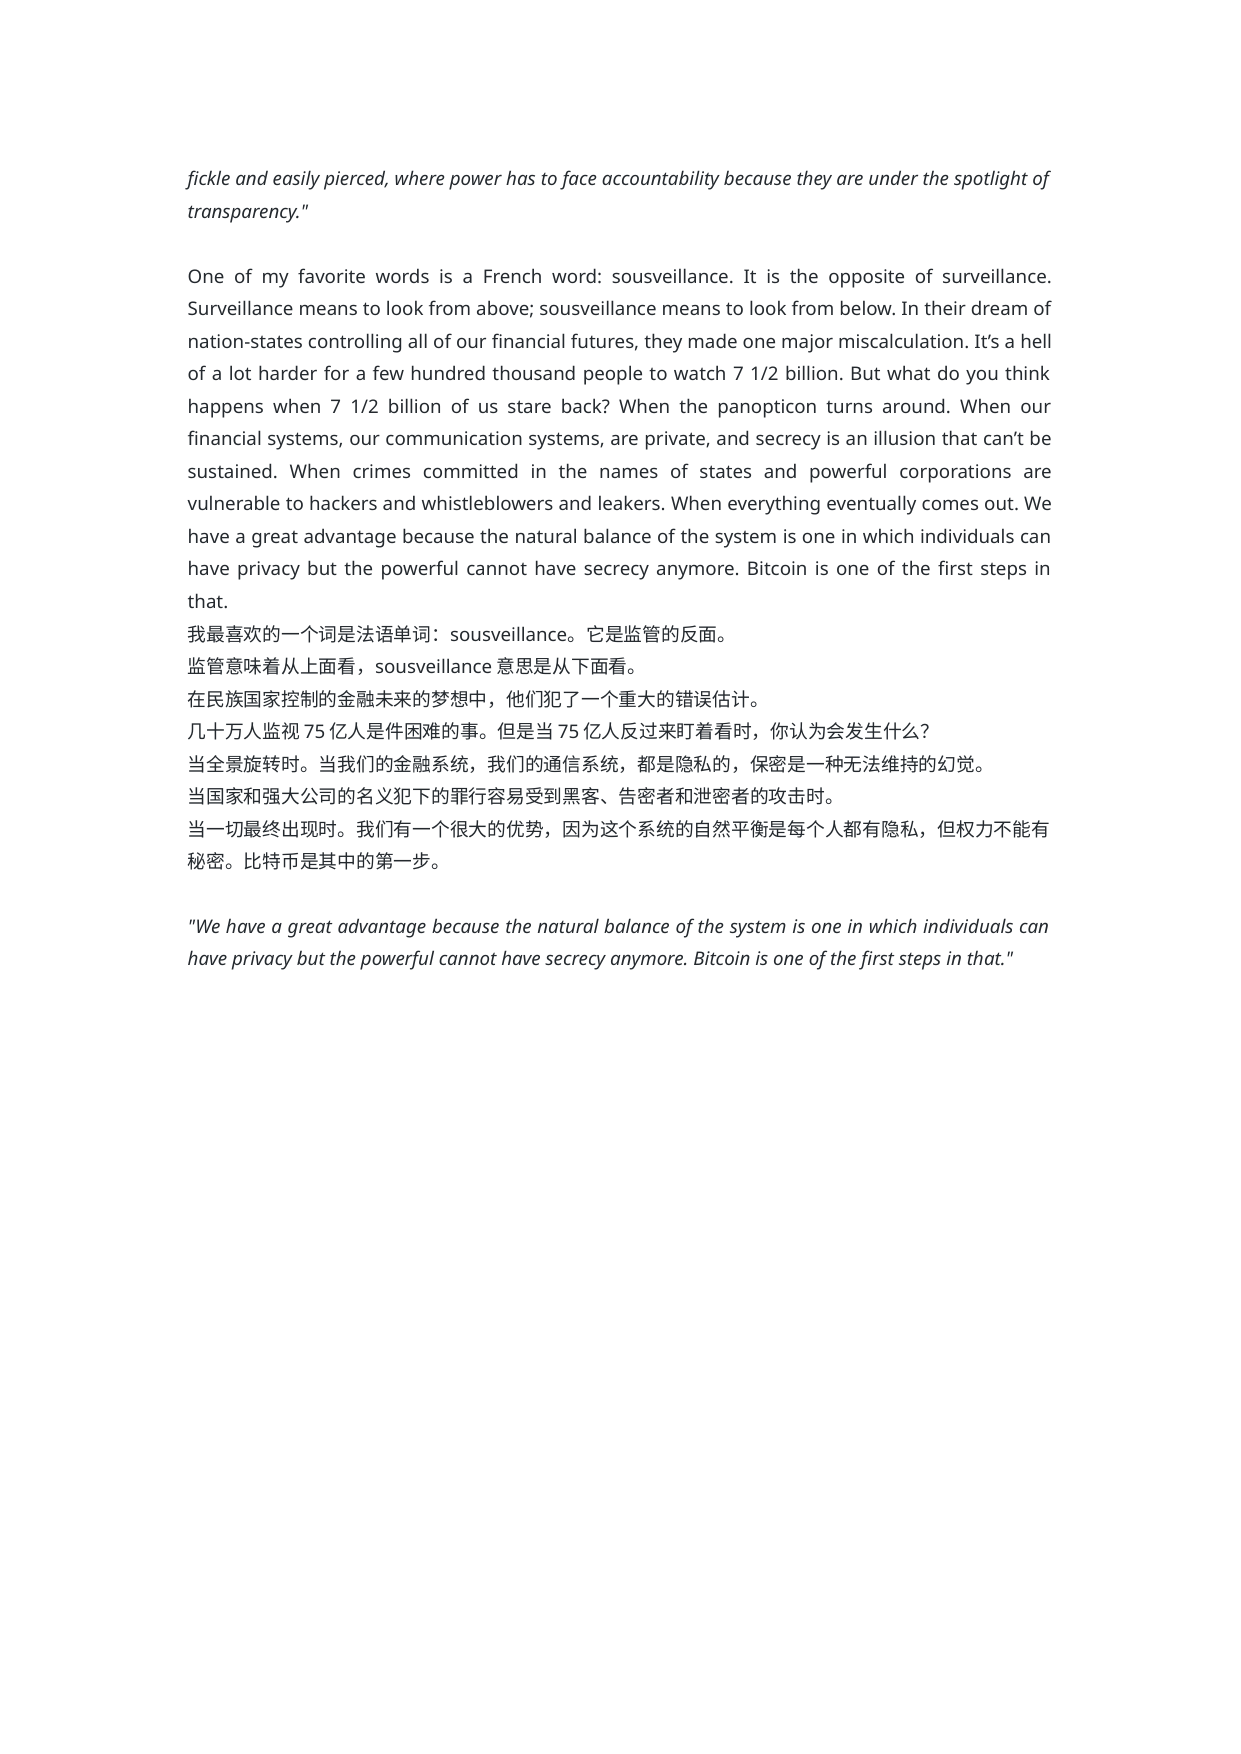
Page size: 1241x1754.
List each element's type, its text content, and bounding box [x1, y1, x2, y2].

text 我最喜欢的一个词是法语单词：sousveillance。它是监管的反面。 [187, 617, 1053, 649]
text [187, 162, 1053, 227]
text 当一切最终出现时。我们有一个很大的优势，因为这个系统的自然平衡是每个人都有隐私，但权力不能有秘密。比特币是其中的第一步。 [187, 812, 1053, 877]
text "We have a great advantage because the natural balance of the system is one in which individuals can have privacy but the powerful cannot have secrecy anymore. Bitcoin is one of the first steps in that." [187, 909, 1053, 974]
text 几十万人监视75亿人是件困难的事。但是当75亿人反过来盯着看时，你认为会发生什么？ [187, 714, 1053, 747]
text 监管意味着从上面看，sousveillance意思是从下面看。 [187, 649, 1053, 682]
text 在民族国家控制的金融未来的梦想中，他们犯了一个重大的错误估计。 [187, 682, 1053, 714]
text 当国家和强大公司的名义犯下的罪行容易受到黑客、告密者和泄密者的攻击时。 [187, 779, 1053, 812]
text One of my favorite words is a French word: sousveillance. It is the opposite of surveillance. Surveillance means to look from above; sousveillance means to look from below. In their dream of nation-states controlling all of our financial futures, they made one major miscalculation. It’s a hell of a lot harder for a few hundred thousand people to watch 7 1/2 billion. But what do you think happens when 7 1/2 billion of us stare back? When the panopticon turns around. When our financial systems, our communication systems, are private, and secrecy is an illusion that can’t be sustained. When crimes committed in the names of states and powerful corporations are vulnerable to hackers and whistleblowers and leakers. When everything eventually comes out. We have a great advantage because the natural balance of the system is one in which individuals can have privacy but the powerful cannot have secrecy anymore. Bitcoin is one of the first steps in that. [187, 259, 1053, 617]
text 当全景旋转时。当我们的金融系统，我们的通信系统，都是隐私的，保密是一种无法维持的幻觉。 [187, 747, 1053, 779]
